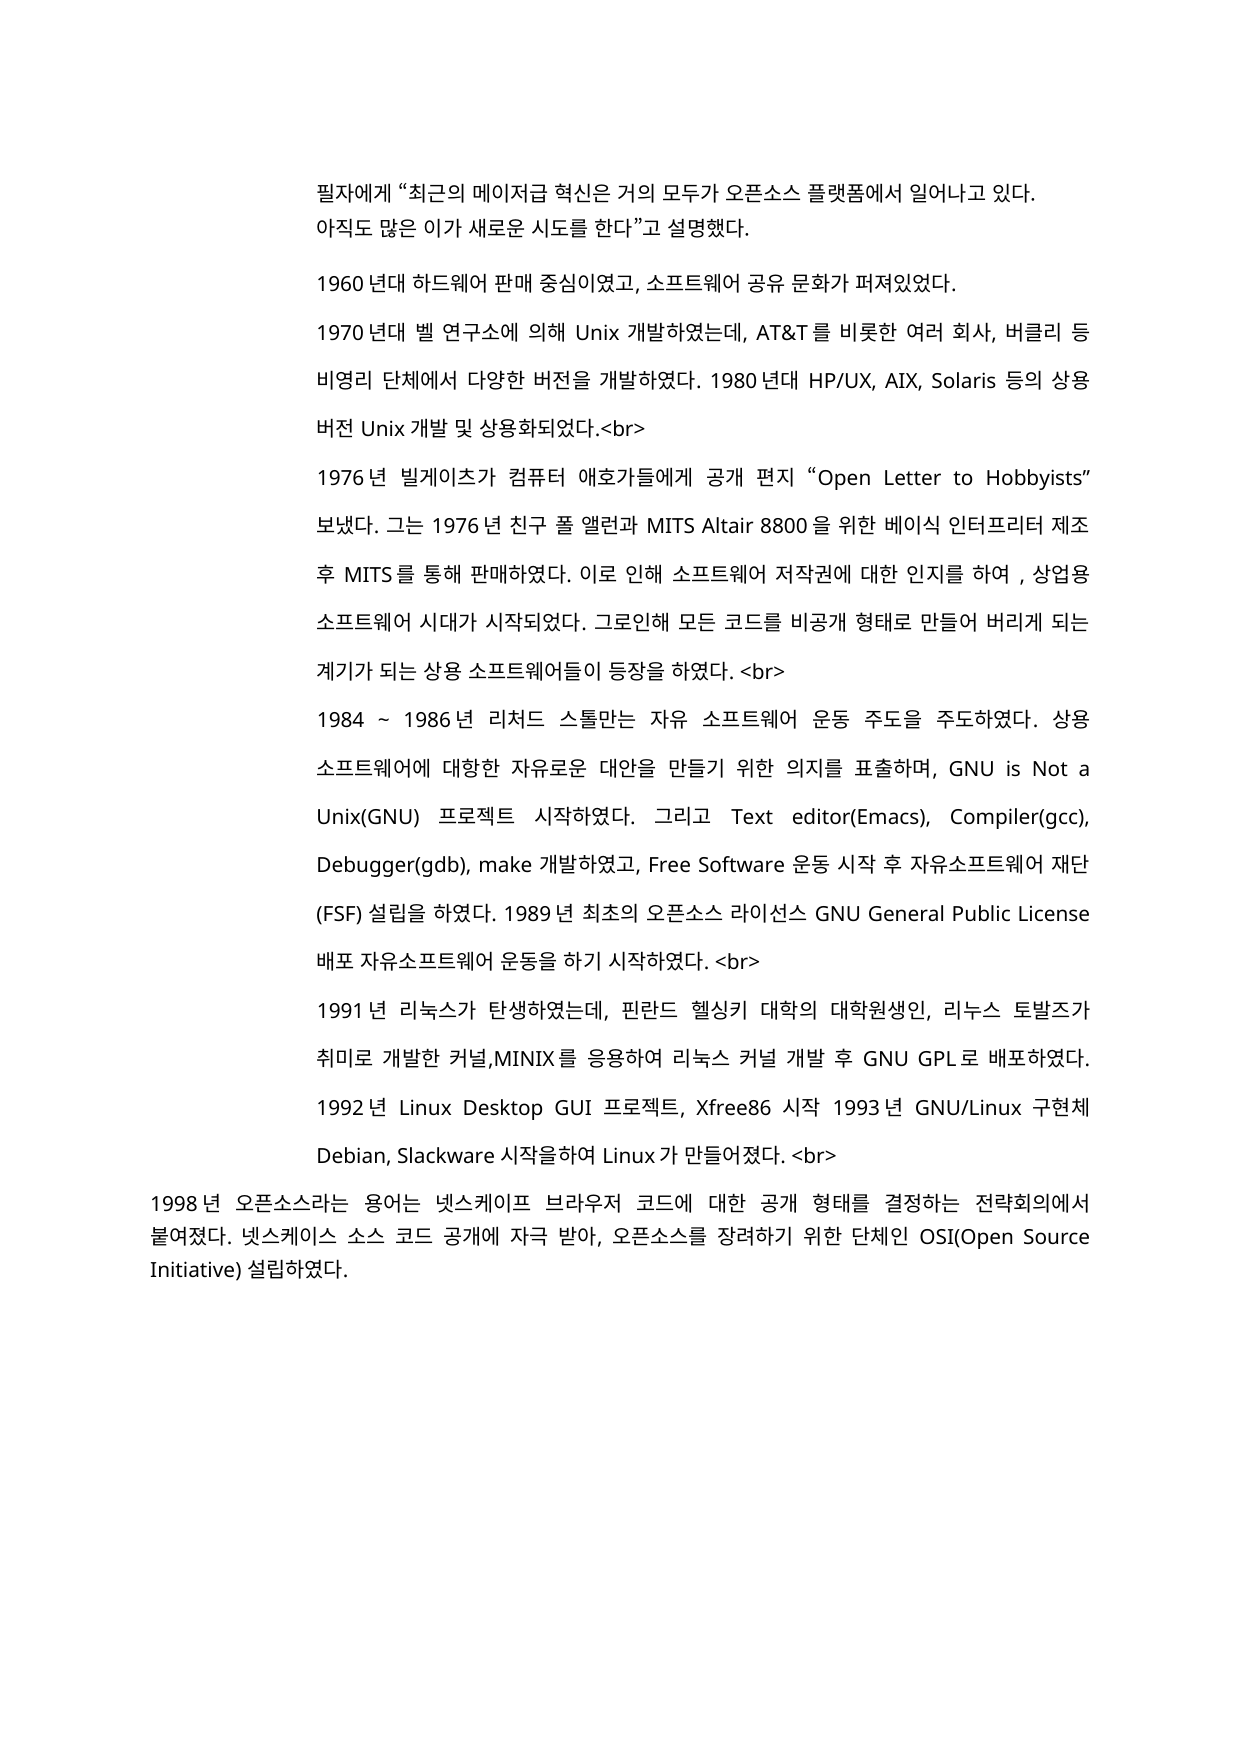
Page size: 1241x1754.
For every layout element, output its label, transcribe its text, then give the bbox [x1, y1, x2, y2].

text 1984 ~ 1986년 리처드 스톨만는 자유 소프트웨어 운동 주도을 주도하였다. 상용 소프트웨어에 대항한 자유로운 대안을 만들기 위한 의지를 표출하며, GNU is Not a Unix(GNU) 프로젝트 시작하였다. 그리고 Text editor(Emacs), Compiler(gcc), Debugger(gdb), make 개발하였고, Free Software 운동 시작 후 자유소프트웨어 재단(FSF) 설립을 하였다. 1989년 최초의 오픈소스 라이선스 GNU General Public License 배포 자유소프트웨어 운동을 하기 시작하였다. <br> [316, 703, 1090, 976]
text 1960년대 하드웨어 판매 중심이였고, 소프트웨어 공유 문화가 퍼져있었다. [233, 267, 1090, 298]
text 1991년 리눅스가 탄생하였는데, 핀란드 헬싱키 대학의 대학원생인, 리누스 토발즈가 취미로 개발한 커널,MINIX를 응용하여 리눅스 커널 개발 후 GNU GPL로 배포하였다. 1992년 Linux Desktop GUI 프로젝트, Xfree86 시작 1993년 GNU/Linux 구현체 Debian, Slackware 시작을하여 Linux가 만들어졌다. <br> [316, 994, 1090, 1169]
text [316, 177, 1090, 242]
text 1970년대 벨 연구소에 의해 Unix 개발하였는데, AT&T를 비롯한 여러 회사, 버클리 등 비영리 단체에서 다양한 버전을 개발하였다. 1980년대 HP/UX, AIX, Solaris 등의 상용 버전 Unix 개발 및 상용화되었다.<br> [316, 316, 1090, 443]
text 1976년 빌게이츠가 컴퓨터 애호가들에게 공개 편지 “Open Letter to Hobbyists” 보냈다. 그는 1976년 친구 폴 앨런과 MITS Altair 8800을 위한 베이식 인터프리터 제조 후 MITS를 통해 판매하였다. 이로 인해 소프트웨어 저작권에 대한 인지를 하여 , 상업용 소프트웨어 시대가 시작되었다. 그로인해 모든 코드를 비공개 형태로 만들어 버리게 되는 계기가 되는 상용 소프트웨어들이 등장을 하였다. <br> [316, 461, 1090, 685]
text 1998년 오픈소스라는 용어는 넷스케이프 브라우저 코드에 대한 공개 형태를 결정하는 전략회의에서 붙여졌다. 넷스케이스 소스 코드 공개에 자극 받아, 오픈소스를 장려하기 위한 단체인 OSI(Open Source Initiative) 설립하였다. [150, 1188, 1090, 1283]
